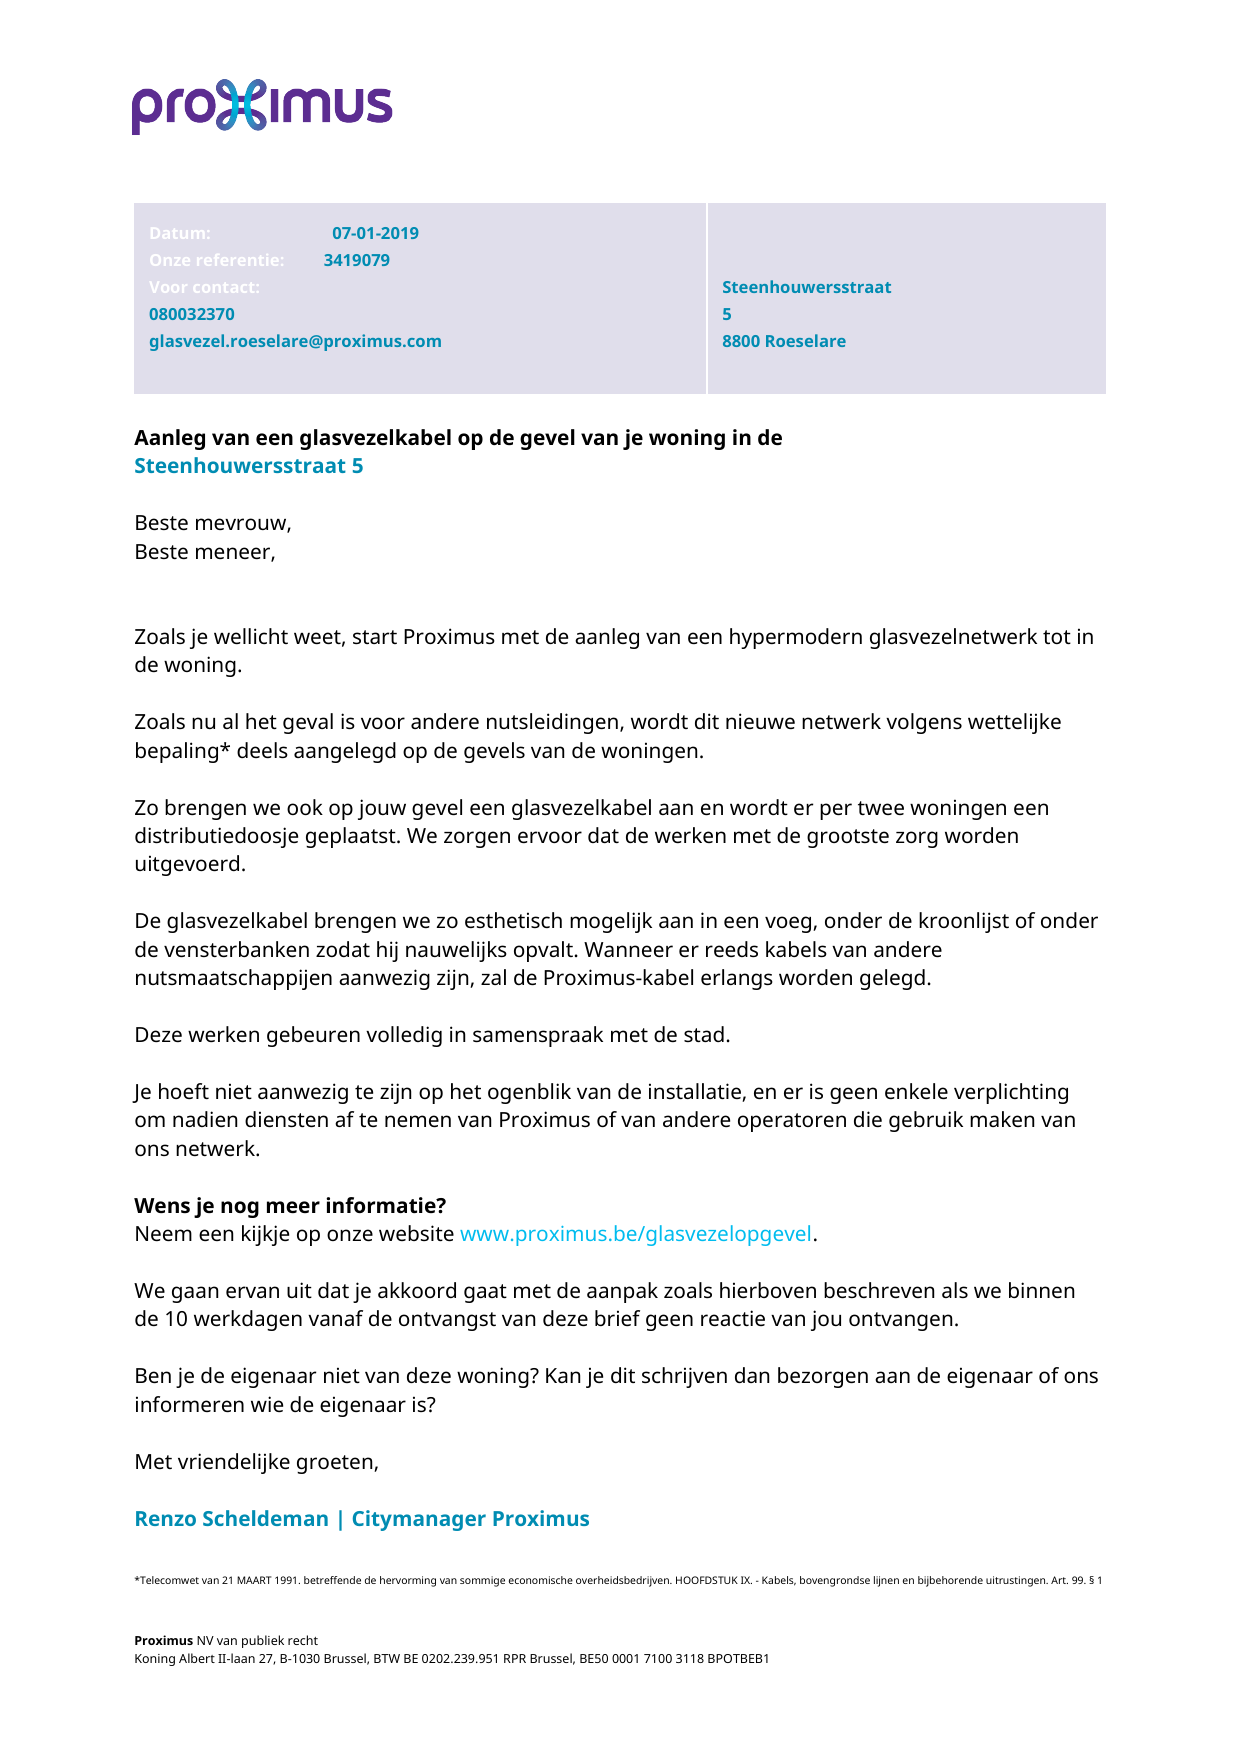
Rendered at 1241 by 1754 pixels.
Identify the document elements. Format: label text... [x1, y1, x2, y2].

text Deze werken gebeuren volledig in samenspraak met de stad. [134, 1020, 1106, 1049]
text Steenhouwersstraat 5 [134, 451, 1106, 480]
text We gaan ervan uit dat je akkoord gaat met de aanpak zoals hierboven beschreven als we binnen de 10 werkdagen vanaf de ontvangst van deze brief geen reactie van jou ontvangen. [134, 1276, 1106, 1333]
text Je hoeft niet aanwezig te zijn op het ogenblik van de installatie, en er is geen enkele verplichting om nadien diensten af te nemen van Proximus of van andere operatoren die gebruik maken van ons netwerk. [134, 1077, 1106, 1162]
text *Telecomwet van 21 MAART 1991. betreffende de hervorming van sommige economische overheidsbedrijven. HOOFDSTUK IX. - Kabels, bovengrondse lijnen en bijbehorende uitrustingen. Art. 99. § 1 [134, 1561, 1106, 1588]
text De glasvezelkabel brengen we zo esthetisch mogelijk aan in een voeg, onder de kroonlijst of onder de vensterbanken zodat hij nauwelijks opvalt. Wanneer er reeds kabels van andere nutsmaatschappijen aanwezig zijn, zal de Proximus-kabel erlangs worden gelegd. [134, 906, 1106, 992]
table_header Steenhouwersstraat 5 8800 Roeselare [708, 203, 1106, 394]
text Beste mevrouw, [134, 508, 1106, 537]
text Ben je de eigenaar niet van deze woning? Kan je dit schrijven dan bezorgen aan de eigenaar of ons informeren wie de eigenaar is? [134, 1361, 1106, 1418]
text Zoals nu al het geval is voor andere nutsleidingen, wordt dit nieuwe netwerk volgens wettelijke bepaling* deels aangelegd op de gevels van de woningen. [134, 707, 1106, 764]
text Beste meneer, [134, 537, 1106, 565]
text Zo brengen we ook op jouw gevel een glasvezelkabel aan en wordt er per twee woningen een distributiedoosje geplaatst. We zorgen ervoor dat de werken met de grootste zorg worden uitgevoerd. [134, 793, 1106, 878]
text Wens je nog meer informatie? [134, 1191, 1106, 1219]
table_header Datum: 07-01-2019 Onze referentie: 3419079 Voor contact: 080032370 glasvezel.roeselare@proximus.com [134, 203, 706, 394]
text Renzo Scheldeman | Citymanager Proximus [134, 1504, 1106, 1532]
text Zoals je wellicht weet, start Proximus met de aanleg van een hypermodern glasvezelnetwerk tot in de woning. [134, 622, 1106, 679]
text Neem een kijkje op onze website www.proximus.be/glasvezelopgevel. [134, 1219, 1106, 1248]
picture [0, 0, 1241, 149]
text Aanleg van een glasvezelkabel op de gevel van je woning in de [134, 423, 1106, 451]
text Met vriendelijke groeten, [134, 1447, 1106, 1475]
